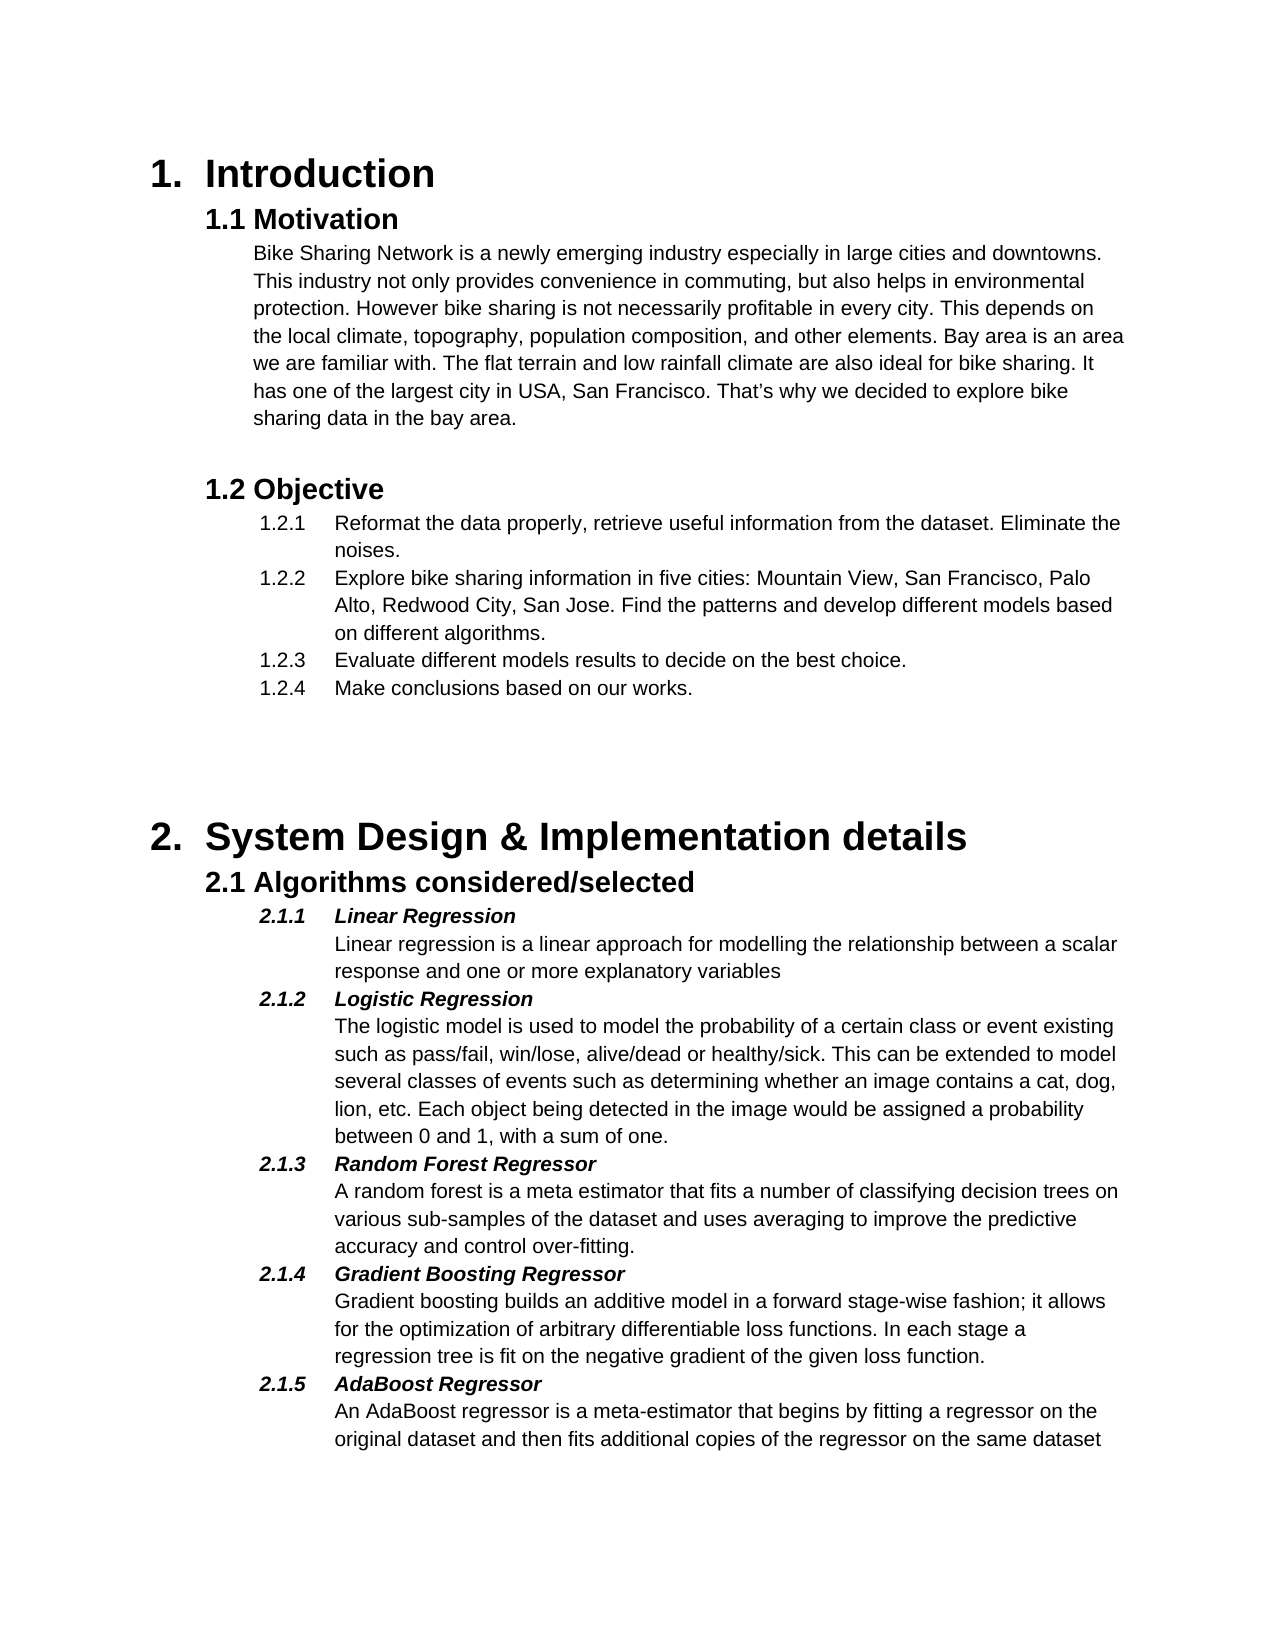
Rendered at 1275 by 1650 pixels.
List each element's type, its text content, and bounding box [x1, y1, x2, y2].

list Random Forest Regressor [259, 1151, 1125, 1175]
list Logistic Regression [259, 986, 1125, 1010]
list Linear regression is a linear approach for modelling the relationship between a scalar response and one or more explanatory variables [334, 931, 1125, 983]
list Make conclusions based on our works. [259, 676, 1125, 699]
list Algorithms considered/selected [205, 865, 1125, 899]
list Objective [205, 472, 1125, 506]
list A random forest is a meta estimator that fits a number of classifying decision trees on various sub-samples of the dataset and uses averaging to improve the predictive accuracy and control over-fitting. [334, 1179, 1125, 1258]
list Gradient Boosting Regressor [259, 1261, 1125, 1285]
list Motivation [205, 202, 1125, 236]
list The logistic model is used to model the probability of a certain class or event existing such as pass/fail, win/lose, alive/dead or healthy/sick. This can be extended to model several classes of events such as determining whether an image contains a cat, dog, lion, etc. Each object being detected in the image would be assigned a probability between 0 and 1, with a sum of one. [334, 1014, 1125, 1148]
list System Design & Implementation details [150, 813, 1125, 859]
list AdaBoost Regressor [259, 1371, 1125, 1395]
list Bike Sharing Network is a newly emerging industry especially in large cities and downtowns. This industry not only provides convenience in commuting, but also helps in environmental protection. However bike sharing is not necessarily profitable in every city. This depends on the local climate, topography, population composition, and other elements. Bay area is an area we are familiar with. The flat terrain and low rainfall climate are also ideal for bike sharing. It has one of the largest city in USA, San Francisco. That’s why we decided to explore bike sharing data in the bay area. [253, 241, 1125, 430]
list Reformat the data properly, retrieve useful information from the dataset. Eliminate the noises. [259, 511, 1125, 562]
list Linear Regression [259, 904, 1125, 928]
list Gradient boosting builds an additive model in a forward stage-wise fashion; it allows for the optimization of arbitrary differentiable loss functions. In each stage a regression tree is fit on the negative gradient of the given loss function. [334, 1289, 1125, 1368]
list Introduction [150, 150, 1125, 196]
list Explore bike sharing information in five cities: Mountain View, San Francisco, Palo Alto, Redwood City, San Jose. Find the patterns and develop different models based on different algorithms. [259, 566, 1125, 644]
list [334, 1399, 1125, 1450]
list Evaluate different models results to decide on the best choice. [259, 648, 1125, 672]
